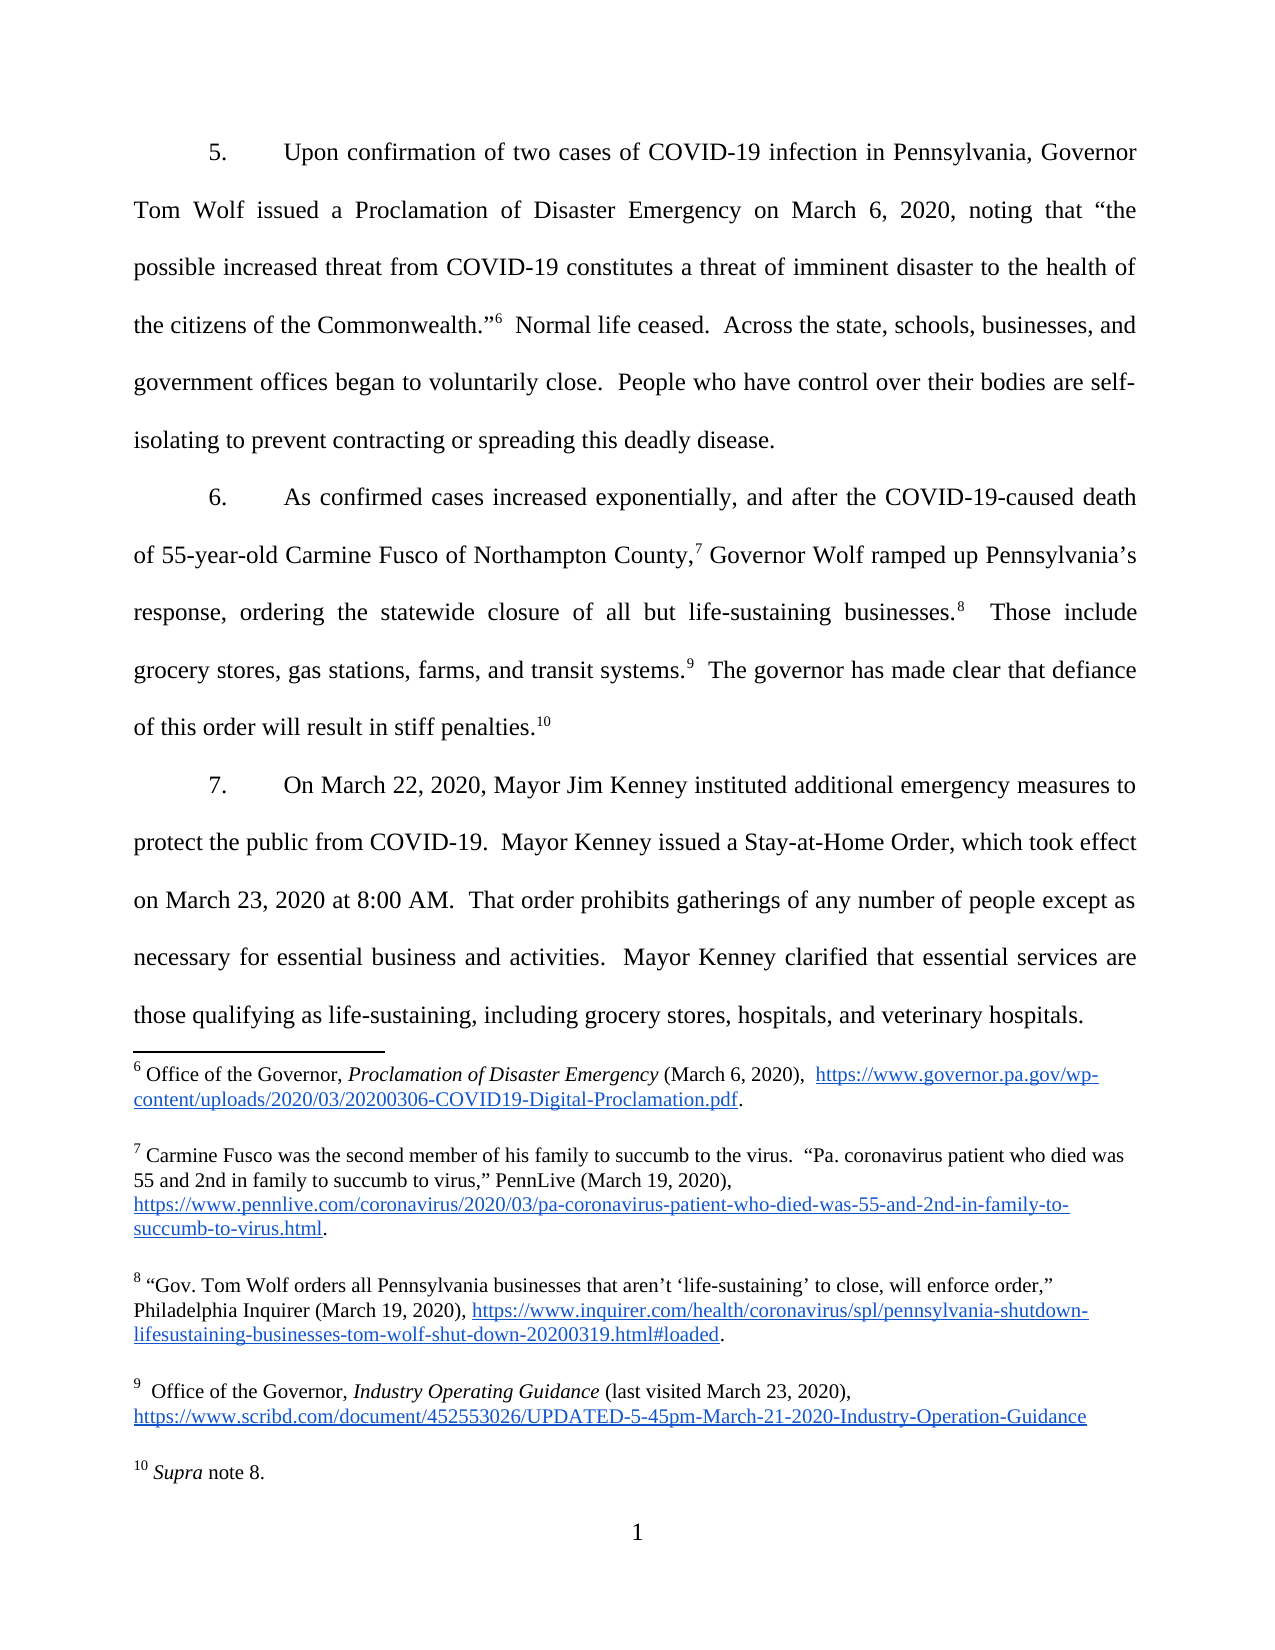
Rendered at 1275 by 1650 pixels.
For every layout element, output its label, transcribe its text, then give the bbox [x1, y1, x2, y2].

list As confirmed cases increased exponentially, and after the COVID-19-caused death of 55-year-old Carmine Fusco of Northampton County, Governor Wolf ramped up Pennsylvania’s response, ordering the statewide closure of all but life-sustaining businesses. Those include grocery stores, gas stations, farms, and transit systems. The governor has made clear that defiance of this order will result in stiff penalties. [133, 482, 1137, 741]
list Upon confirmation of two cases of COVID-19 infection in Pennsylvania, Governor Tom Wolf issued a Proclamation of Disaster Emergency on March 6, 2020, noting that “the possible increased threat from COVID-19 constitutes a threat of imminent disaster to the health of the citizens of the Commonwealth.” Normal life ceased. Across the state, schools, businesses, and government offices began to voluntarily close. People who have control over their bodies are self-isolating to prevent contracting or spreading this deadly disease. [133, 137, 1137, 454]
list On March 22, 2020, Mayor Jim Kenney instituted additional emergency measures to protect the public from COVID-19. Mayor Kenney issued a Stay-at-Home Order, which took effect on March 23, 2020 at 8:00 AM. That order prohibits gatherings of any number of people except as necessary for essential business and activities. Mayor Kenney clarified that essential services are those qualifying as life-sustaining, including grocery stores, hospitals, and veterinary hospitals. [133, 770, 1137, 1029]
